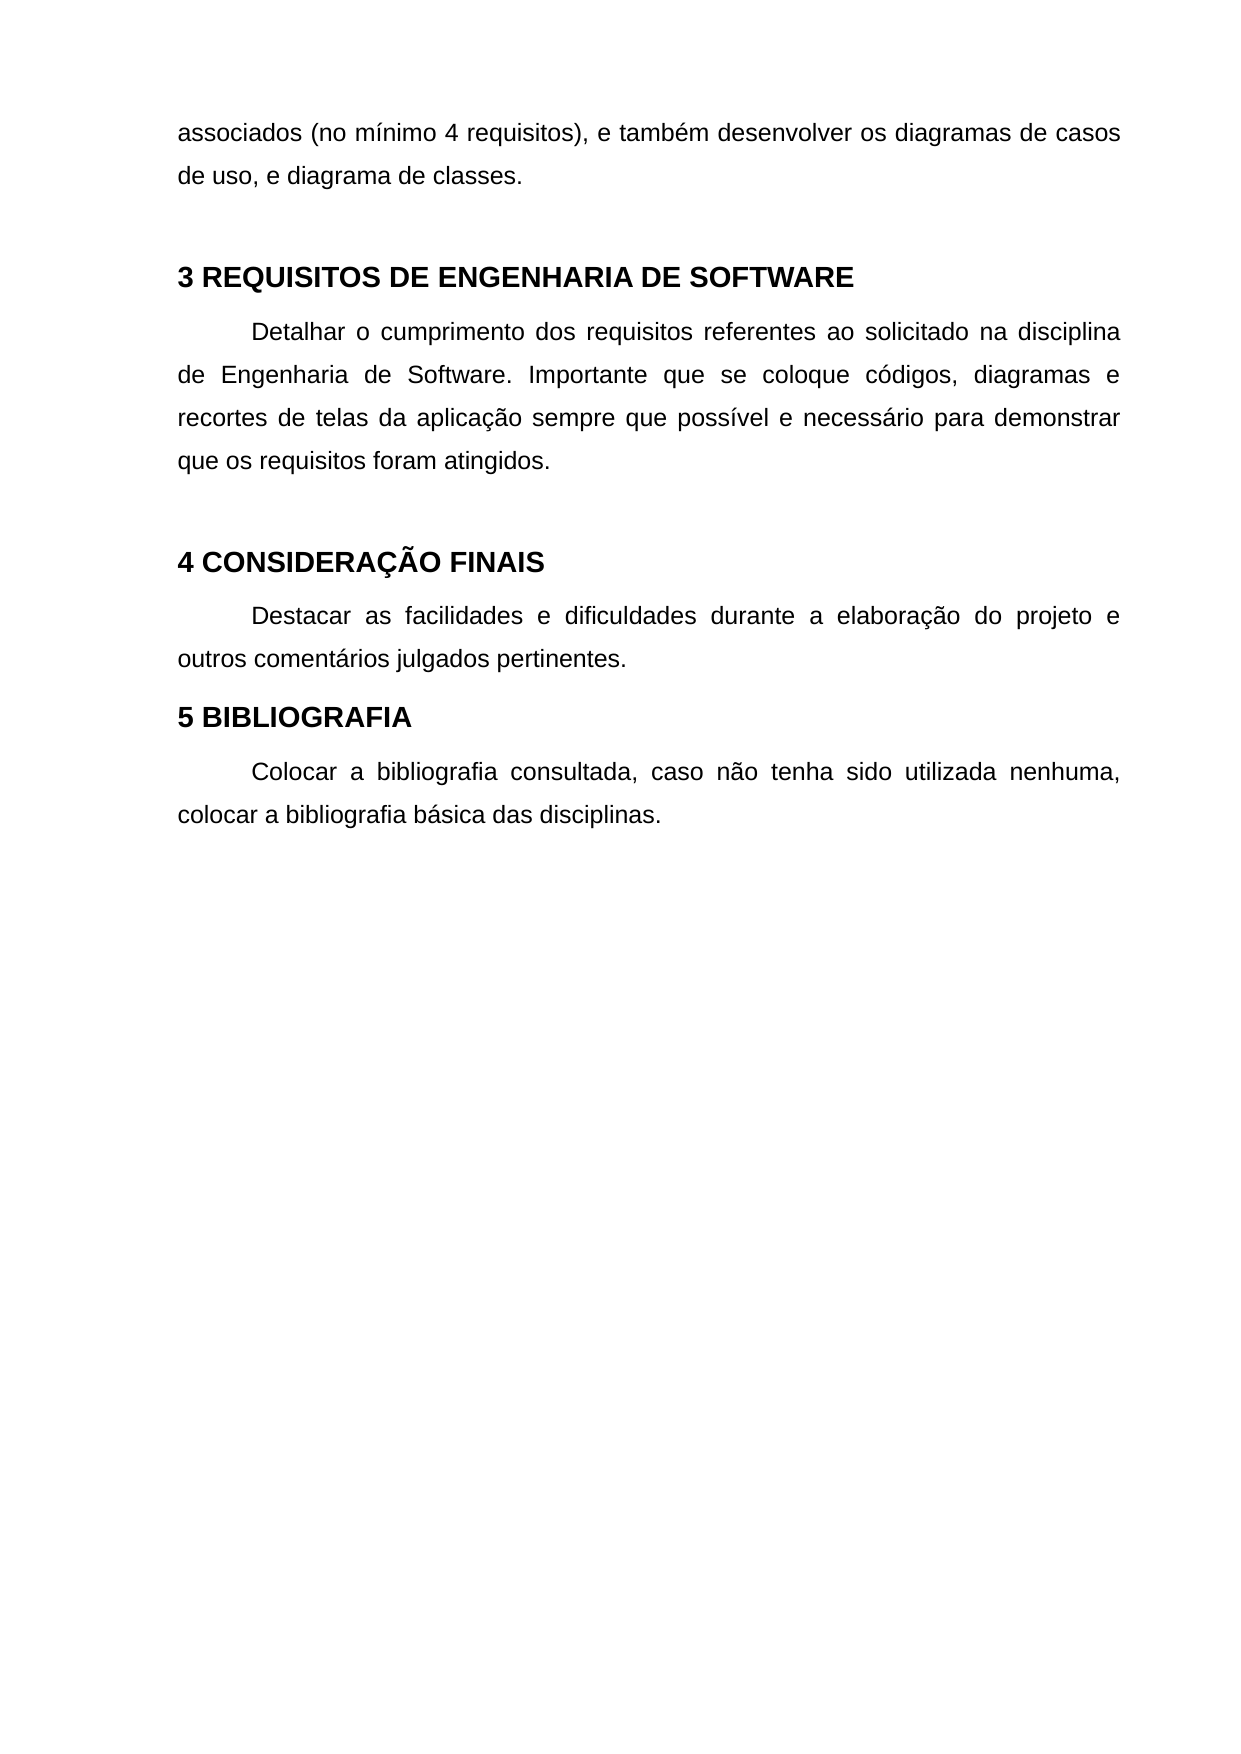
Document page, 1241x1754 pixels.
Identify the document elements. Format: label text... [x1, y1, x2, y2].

subtitle 3 Requisitos de engenharia de software [177, 260, 1122, 293]
subtitle 5 BIBLIOGRAFIA [177, 700, 1122, 733]
list Colocar a bibliografia consultada, caso não tenha sido utilizada nenhuma, colocar a bibliografia básica das disciplinas. [177, 757, 1122, 828]
list Destacar as facilidades e dificuldades durante a elaboração do projeto e outros comentários julgados pertinentes. [177, 601, 1122, 673]
list Detalhar o cumprimento dos requisitos referentes ao solicitado na disciplina de Engenharia de Software. Importante que se coloque códigos, diagramas e recortes de telas da aplicação sempre que possível e necessário para demonstrar que os requisitos foram atingidos. [177, 317, 1122, 475]
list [177, 118, 1122, 190]
subtitle 4 Consideração finais [177, 545, 1122, 578]
